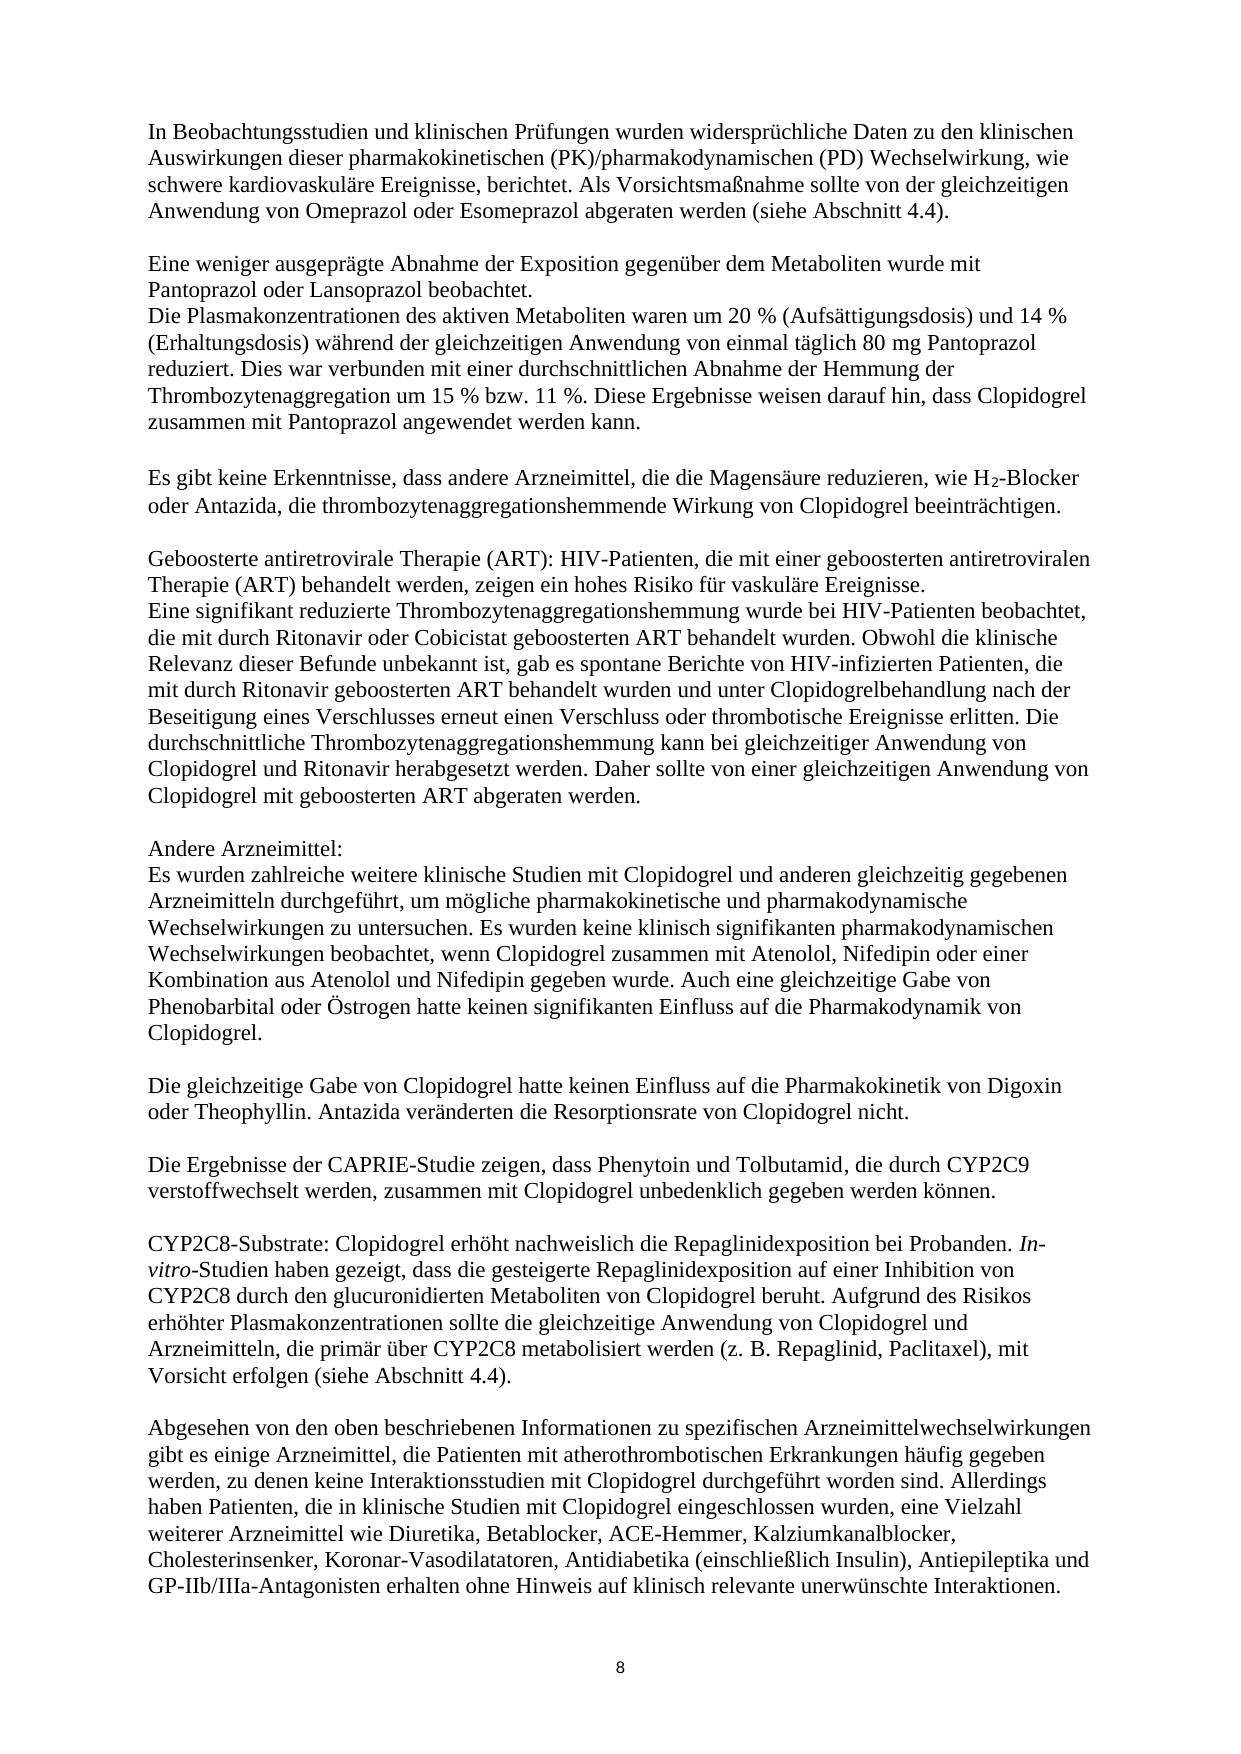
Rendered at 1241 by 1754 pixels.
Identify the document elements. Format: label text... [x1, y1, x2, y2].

list Es gibt keine Erkenntnisse, dass andere Arzneimittel, die die Magensäure reduzieren, wie H2-Blocker oder Antazida, die thrombozytenaggregationshemmende Wirkung von Clopidogrel beeinträchtigen. [148, 461, 1092, 518]
list Andere Arzneimittel: [148, 834, 1092, 861]
list Eine weniger ausgeprägte Abnahme der Exposition gegenüber dem Metaboliten wurde mit Pantoprazol oder Lansoprazol beobachtet. [148, 250, 1092, 303]
list Die gleichzeitige Gabe von Clopidogrel hatte keinen Einfluss auf die Pharmakokinetik von Digoxin oder Theophyllin. Antazida veränderten die Resorptionsrate von Clopidogrel nicht. [148, 1072, 1092, 1124]
text Abgesehen von den oben beschriebenen Informationen zu spezifischen Arzneimittelwechselwirkungen gibt es einige Arzneimittel, die Patienten mit atherothrombotischen Erkrankungen häufig gegeben werden, zu denen keine Interaktionsstudien mit Clopidogrel durchgeführt worden sind. Allerdings haben Patienten, die in klinische Studien mit Clopidogrel eingeschlossen wurden, eine Vielzahl weiterer Arzneimittel wie Diuretika, Betablocker, ACE-Hemmer, Kalziumkanalblocker, Cholesterinsenker, Koronar-Vasodilatatoren, Antidiabetika (einschließlich Insulin), Antiepileptika und GP-IIb/IIIa-Antagonisten erhalten ohne Hinweis auf klinisch relevante unerwünschte Interaktionen. [148, 1414, 1092, 1599]
list CYP2C8-Substrate: Clopidogrel erhöht nachweislich die Repaglinidexposition bei Probanden. In-vitro-Studien haben gezeigt, dass die gesteigerte Repaglinidexposition auf einer Inhibition von CYP2C8 durch den glucuronidierten Metaboliten von Clopidogrel beruht. Aufgrund des Risikos erhöhter Plasmakonzentrationen sollte die gleichzeitige Anwendung von Clopidogrel und Arzneimitteln, die primär über CYP2C8 metabolisiert werden (z. B. Repaglinid, Paclitaxel), mit Vorsicht erfolgen (siehe Abschnitt 4.4). [148, 1230, 1092, 1388]
list Die Plasmakonzentrationen des aktiven Metaboliten waren um 20 % (Aufsättigungsdosis) und 14 % (Erhaltungsdosis) während der gleichzeitigen Anwendung von einmal täglich 80 mg Pantoprazol reduziert. Dies war verbunden mit einer durchschnittlichen Abnahme der Hemmung der Thrombozytenaggregation um 15 % bzw. 11 %. Diese Ergebnisse weisen darauf hin, dass Clopidogrel zusammen mit Pantoprazol angewendet werden kann. [148, 303, 1092, 434]
list Eine signifikant reduzierte Thrombozytenaggregationshemmung wurde bei HIV-Patienten beobachtet, die mit durch Ritonavir oder Cobicistat geboosterten ART behandelt wurden. Obwohl die klinische Relevanz dieser Befunde unbekannt ist, gab es spontane Berichte von HIV-infizierten Patienten, die mit durch Ritonavir geboosterten ART behandelt wurden und unter Clopidogrelbehandlung nach der Beseitigung eines Verschlusses erneut einen Verschluss oder thrombotische Ereignisse erlitten. Die durchschnittliche Thrombozytenaggregationshemmung kann bei gleichzeitiger Anwendung von Clopidogrel und Ritonavir herabgesetzt werden. Daher sollte von einer gleichzeitigen Anwendung von Clopidogrel mit geboosterten ART abgeraten werden. [148, 597, 1092, 808]
list Die Ergebnisse der CAPRIE-Studie zeigen, dass Phenytoin und Tolbutamid, die durch CYP2C9 verstoffwechselt werden, zusammen mit Clopidogrel unbedenklich gegeben werden können. [148, 1151, 1092, 1203]
list In Beobachtungsstudien und klinischen Prüfungen wurden widersprüchliche Daten zu den klinischen Auswirkungen dieser pharmakokinetischen (PK)/pharmakodynamischen (PD) Wechselwirkung, wie schwere kardiovaskuläre Ereignisse, berichtet. Als Vorsichtsmaßnahme sollte von der gleichzeitigen Anwendung von Omeprazol oder Esomeprazol abgeraten werden (siehe Abschnitt 4.4). [148, 118, 1092, 223]
list Geboosterte antiretrovirale Therapie (ART): HIV-Patienten, die mit einer geboosterten antiretroviralen Therapie (ART) behandelt werden, zeigen ein hohes Risiko für vaskuläre Ereignisse. [148, 545, 1092, 597]
list Es wurden zahlreiche weitere klinische Studien mit Clopidogrel und anderen gleichzeitig gegebenen Arzneimitteln durchgeführt, um mögliche pharmakokinetische und pharmakodynamische Wechselwirkungen zu untersuchen. Es wurden keine klinisch signifikanten pharmakodynamischen Wechselwirkungen beobachtet, wenn Clopidogrel zusammen mit Atenolol, Nifedipin oder einer Kombination aus Atenolol und Nifedipin gegeben wurde. Auch eine gleichzeitige Gabe von Phenobarbital oder Östrogen hatte keinen signifikanten Einfluss auf die Pharmakodynamik von Clopidogrel. [148, 861, 1092, 1045]
